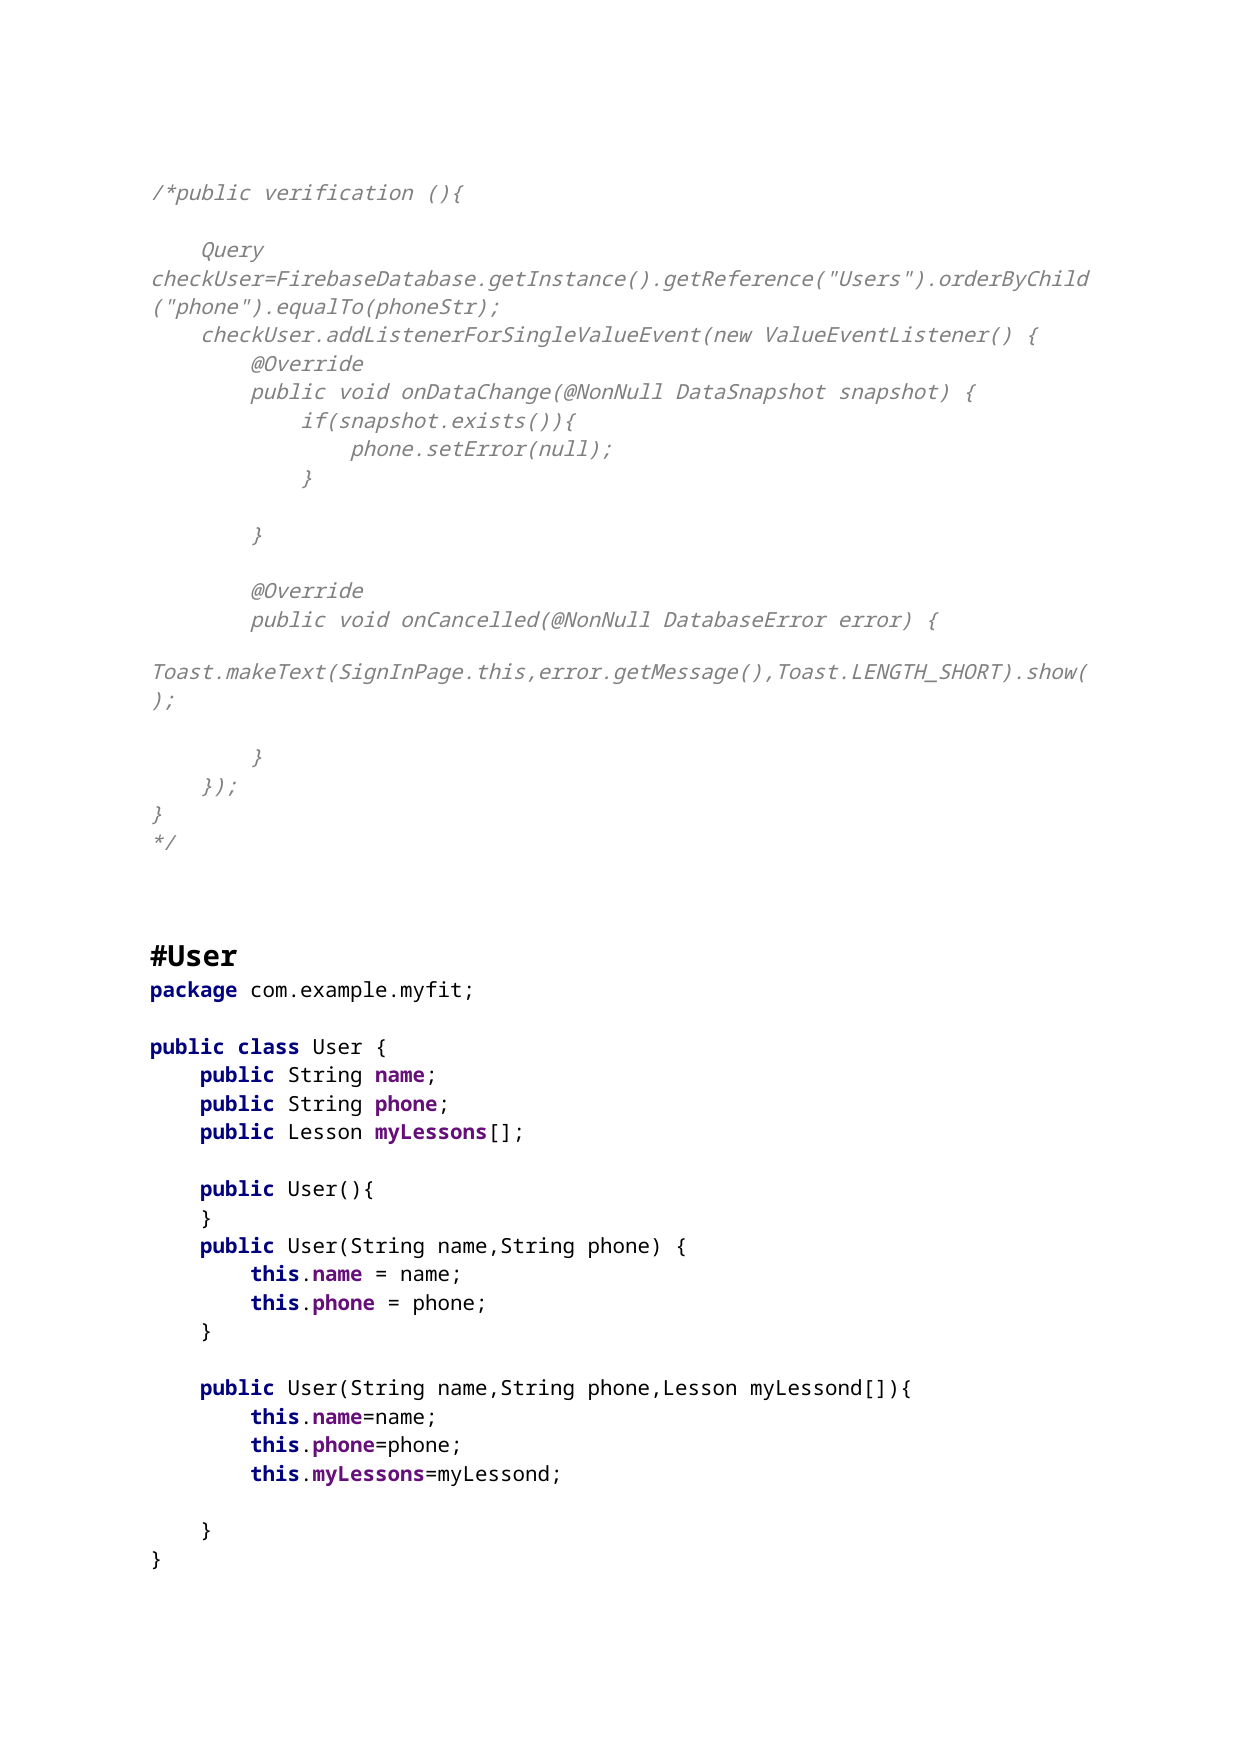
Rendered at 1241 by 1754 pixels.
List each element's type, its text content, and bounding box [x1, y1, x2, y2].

text package com.example.myfit; public class User { public String name; public String phone; public Lesson myLessons[]; public User(){ } public User(String name,String phone) { this.name = name; this.phone = phone; } public User(String name,String phone,Lesson myLessond[]){ this.name=name; this.phone=phone; this.myLessons=myLessond; } } [150, 975, 1090, 1572]
text #User [150, 936, 1090, 975]
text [150, 150, 1090, 856]
